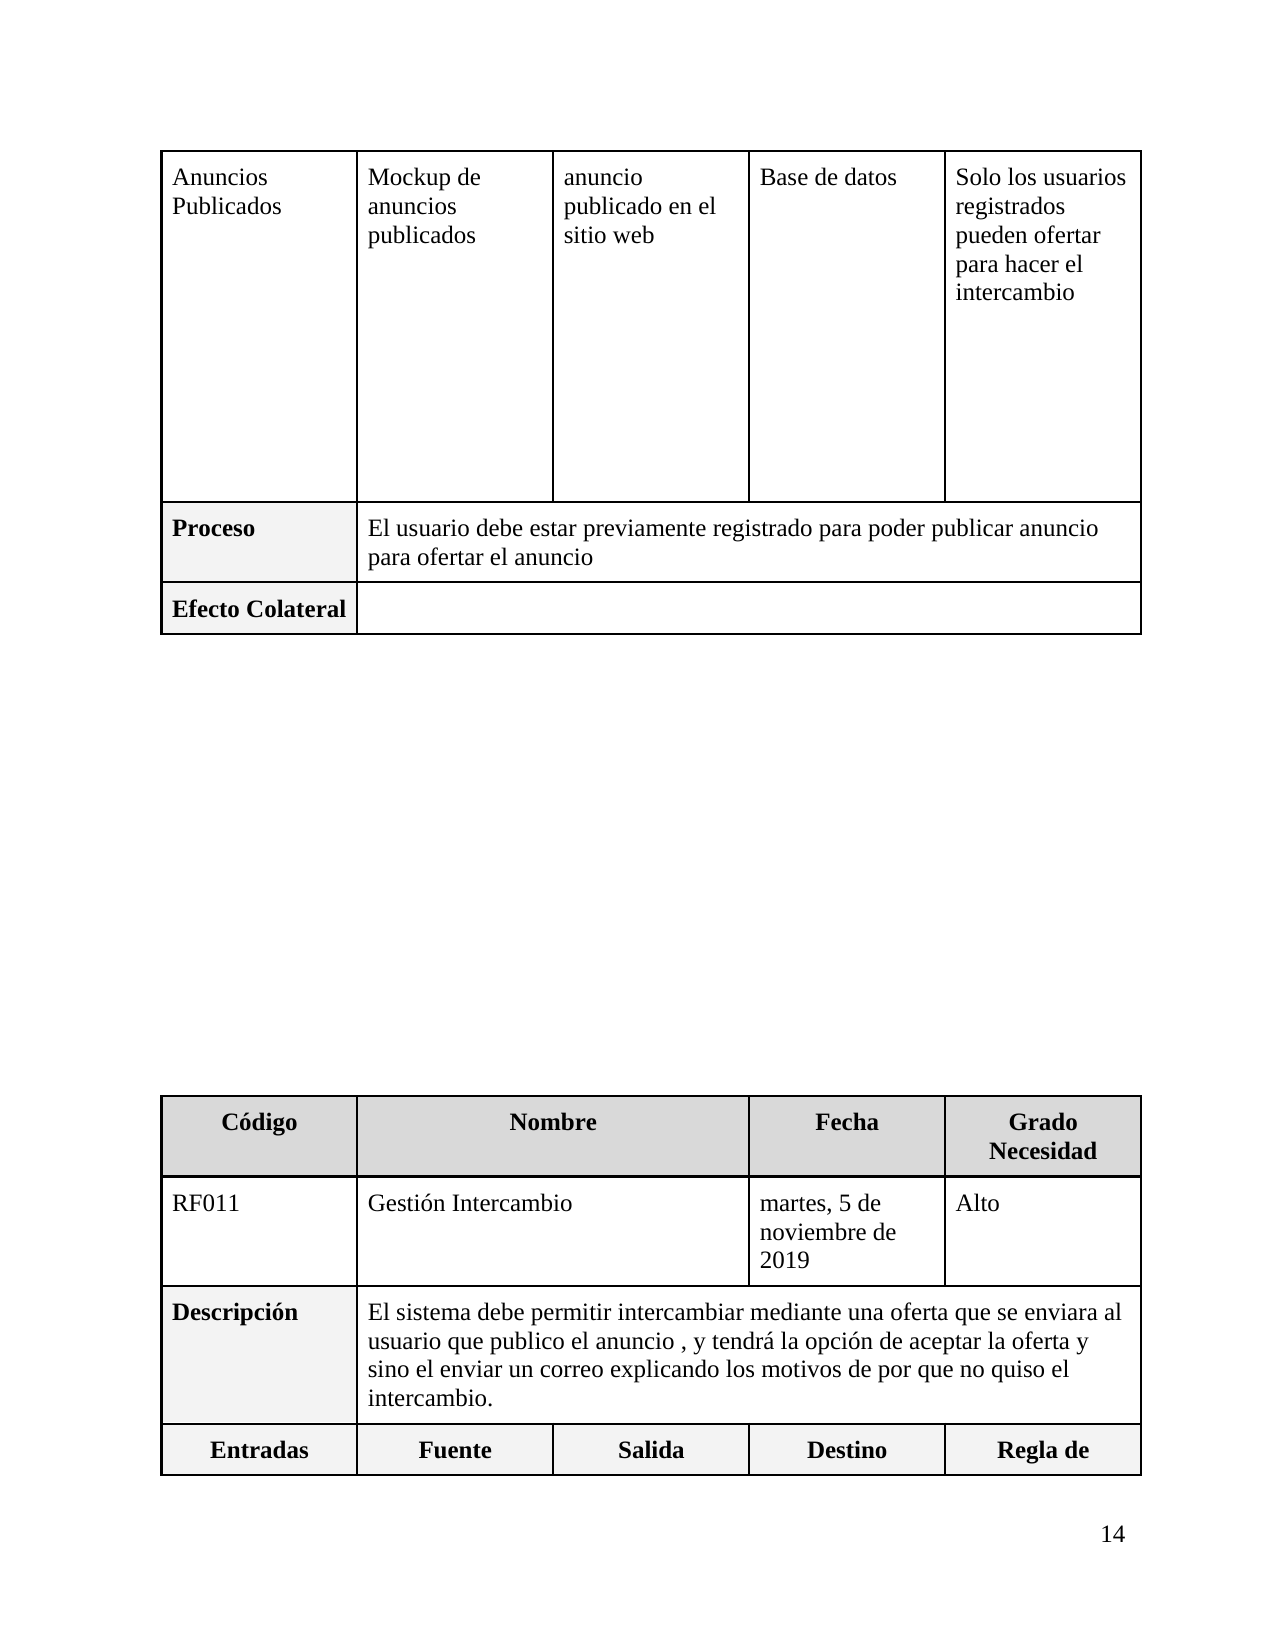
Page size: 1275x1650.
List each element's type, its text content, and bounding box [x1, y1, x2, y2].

table_cell Solo los usuarios registrados pueden ofertar para hacer el intercambio [946, 152, 1140, 501]
table_header Código [163, 1097, 356, 1175]
table_cell Proceso [163, 503, 356, 581]
table_header Fecha [750, 1097, 944, 1175]
table_cell Mockup de anuncios publicados [358, 152, 552, 501]
table_cell Anuncios Publicados [163, 152, 356, 501]
table_cell Descripción [163, 1287, 356, 1422]
table_cell El sistema debe permitir intercambiar mediante una oferta que se enviara al usuario que publico el anuncio , y tendrá la opción de aceptar la oferta y sino el enviar un correo explicando los motivos de por que no quiso el intercambio. [358, 1287, 1140, 1422]
table_cell Regla de negocio [946, 1425, 1140, 1474]
table_cell Efecto Colateral [163, 583, 356, 633]
table_cell El usuario debe estar previamente registrado para poder publicar anuncio para ofertar el anuncio [358, 503, 1140, 581]
table_cell Entradas [163, 1425, 356, 1474]
table_cell anuncio publicado en el sitio web [554, 152, 748, 501]
table_header Nombre [358, 1097, 748, 1175]
table_cell Fuente [358, 1425, 552, 1474]
table_header Grado Necesidad [946, 1097, 1140, 1175]
table_cell RF011 [163, 1178, 356, 1284]
table_cell Alto [946, 1178, 1140, 1284]
table_cell [358, 583, 1140, 633]
table_cell Gestión Intercambio [358, 1178, 748, 1284]
table_cell Destino [750, 1425, 944, 1474]
table_cell Base de datos [750, 152, 944, 501]
table_cell Salida [554, 1425, 748, 1474]
table_cell martes, 5 de noviembre de 2019 [750, 1178, 944, 1284]
